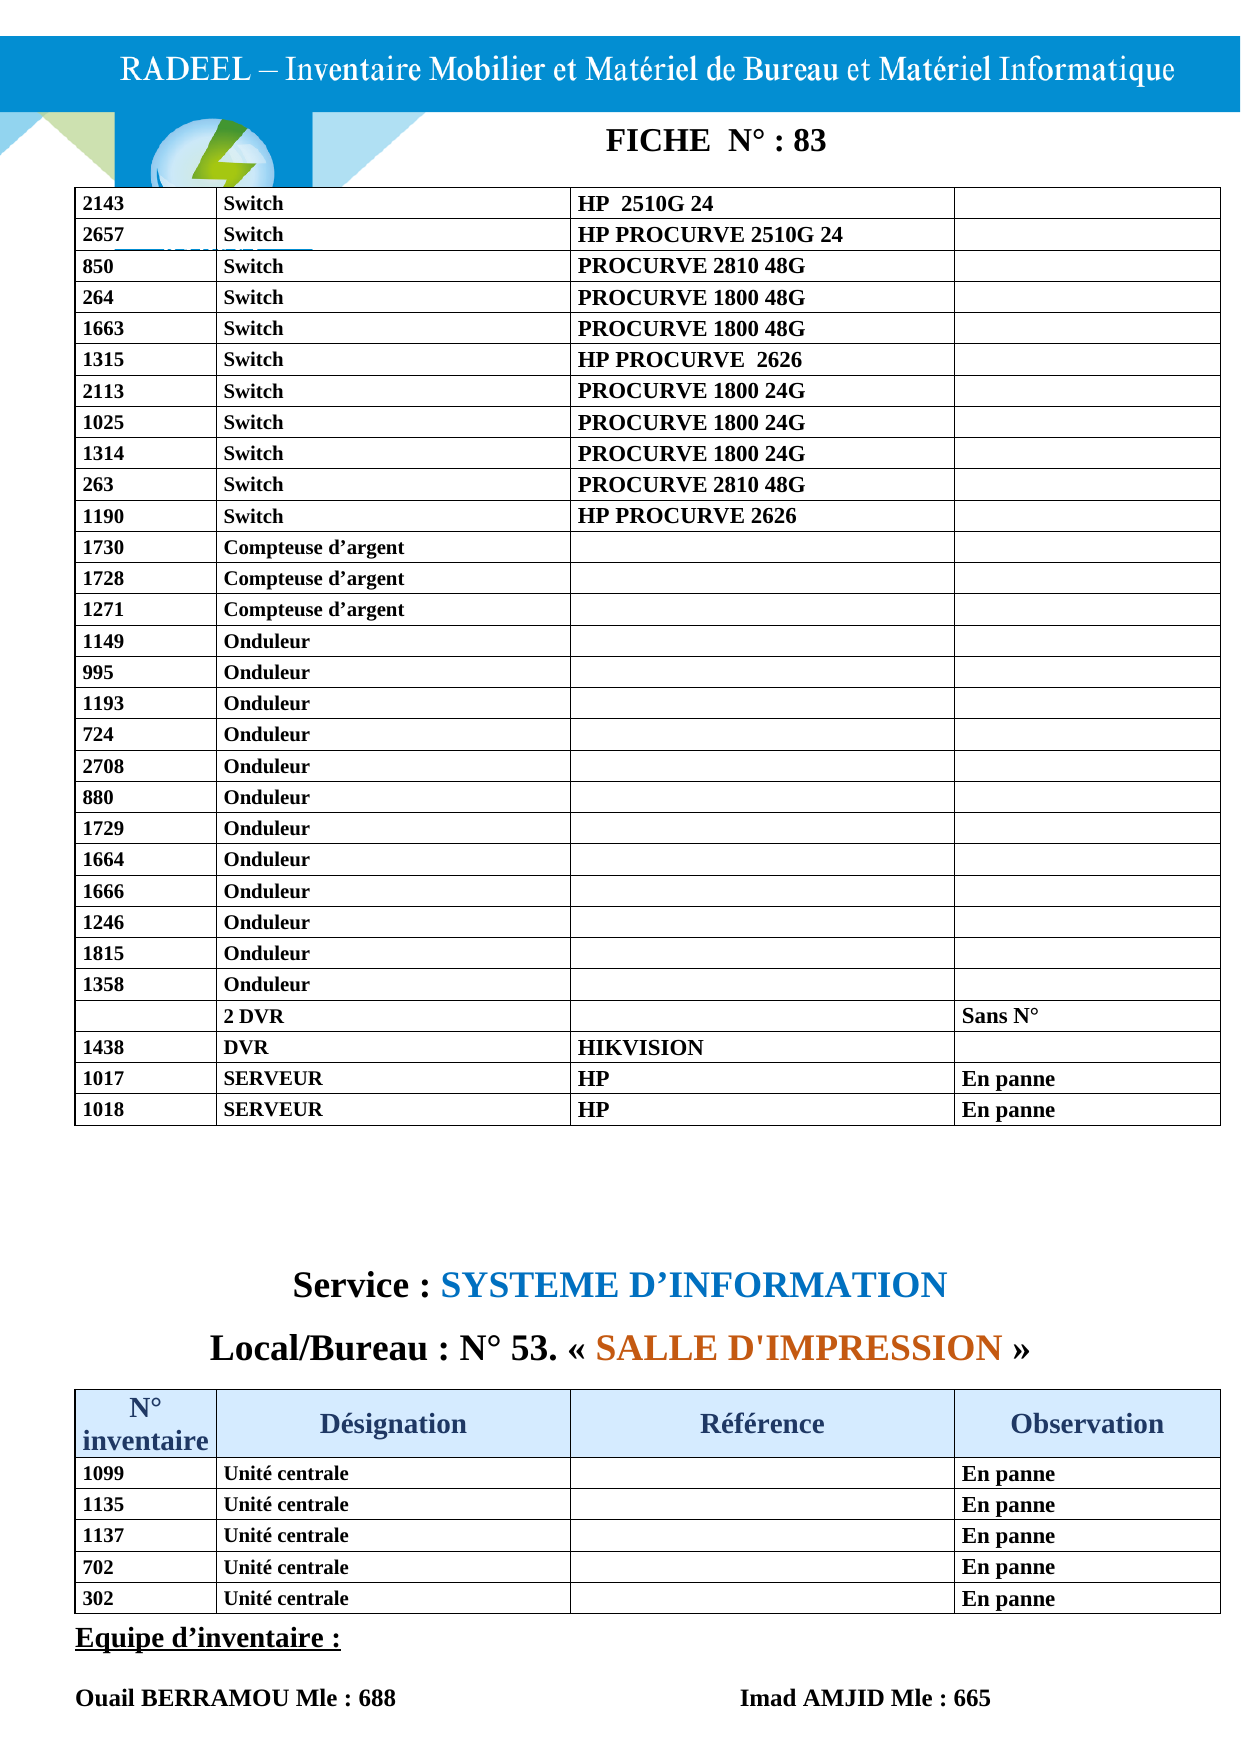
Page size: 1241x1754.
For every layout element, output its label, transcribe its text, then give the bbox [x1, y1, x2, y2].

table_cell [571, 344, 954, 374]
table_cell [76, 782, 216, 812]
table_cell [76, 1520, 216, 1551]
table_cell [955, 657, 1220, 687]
picture [747, 57, 753, 79]
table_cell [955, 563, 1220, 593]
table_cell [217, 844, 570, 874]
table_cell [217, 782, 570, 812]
picture [1075, 65, 1081, 79]
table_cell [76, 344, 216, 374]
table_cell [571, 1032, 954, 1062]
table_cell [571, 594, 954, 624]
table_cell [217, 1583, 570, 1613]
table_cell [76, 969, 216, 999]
picture [169, 57, 176, 79]
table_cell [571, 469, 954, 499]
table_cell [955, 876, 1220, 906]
picture [796, 67, 803, 80]
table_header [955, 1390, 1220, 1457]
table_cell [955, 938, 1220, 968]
picture [536, 65, 544, 79]
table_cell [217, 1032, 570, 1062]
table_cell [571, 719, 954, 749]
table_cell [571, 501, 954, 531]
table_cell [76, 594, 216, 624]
picture [1083, 65, 1088, 79]
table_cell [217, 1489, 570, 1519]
picture [1039, 67, 1044, 80]
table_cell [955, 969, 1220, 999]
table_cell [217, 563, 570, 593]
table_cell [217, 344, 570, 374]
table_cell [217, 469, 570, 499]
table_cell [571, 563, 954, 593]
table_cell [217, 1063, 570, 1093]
picture [330, 68, 338, 80]
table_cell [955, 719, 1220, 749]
picture [433, 57, 443, 77]
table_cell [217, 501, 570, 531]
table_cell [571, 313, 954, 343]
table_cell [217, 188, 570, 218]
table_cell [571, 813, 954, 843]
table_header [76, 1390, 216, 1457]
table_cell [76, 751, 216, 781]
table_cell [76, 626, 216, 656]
picture [214, 57, 227, 79]
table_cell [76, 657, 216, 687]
picture [724, 67, 731, 80]
picture [467, 65, 472, 77]
picture [641, 67, 648, 80]
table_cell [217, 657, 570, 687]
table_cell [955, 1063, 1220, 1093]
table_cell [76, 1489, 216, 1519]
picture [925, 62, 930, 80]
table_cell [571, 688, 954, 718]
text Local/Bureau : N° 53. « SALLE D'IMPRESSION » [75, 1325, 1165, 1368]
picture [313, 113, 1241, 283]
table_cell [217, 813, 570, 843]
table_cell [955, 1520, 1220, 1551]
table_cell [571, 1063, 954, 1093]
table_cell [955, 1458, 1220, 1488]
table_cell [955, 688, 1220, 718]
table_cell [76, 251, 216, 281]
picture [458, 67, 464, 80]
picture [476, 57, 480, 79]
picture [915, 65, 919, 80]
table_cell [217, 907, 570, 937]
picture [1164, 67, 1171, 80]
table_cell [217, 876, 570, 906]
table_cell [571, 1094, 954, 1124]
picture [766, 65, 778, 80]
picture [182, 59, 188, 77]
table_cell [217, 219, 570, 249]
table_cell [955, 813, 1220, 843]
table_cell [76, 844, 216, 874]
picture [1101, 65, 1105, 80]
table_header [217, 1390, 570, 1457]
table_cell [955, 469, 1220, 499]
picture [316, 65, 323, 78]
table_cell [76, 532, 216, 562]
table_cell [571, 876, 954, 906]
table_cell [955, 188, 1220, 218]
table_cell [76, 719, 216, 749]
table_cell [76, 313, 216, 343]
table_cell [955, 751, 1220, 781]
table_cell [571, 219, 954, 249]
picture [1110, 63, 1114, 80]
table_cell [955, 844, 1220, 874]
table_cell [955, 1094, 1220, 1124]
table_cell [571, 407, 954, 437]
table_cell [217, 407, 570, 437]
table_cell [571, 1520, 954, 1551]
picture [677, 67, 684, 80]
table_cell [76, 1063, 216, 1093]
picture [898, 57, 904, 79]
picture [521, 68, 529, 80]
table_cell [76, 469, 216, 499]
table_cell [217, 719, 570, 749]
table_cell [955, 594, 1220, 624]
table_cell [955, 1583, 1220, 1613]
picture [632, 62, 636, 80]
picture [755, 59, 762, 78]
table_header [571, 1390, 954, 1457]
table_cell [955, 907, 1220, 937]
picture [151, 119, 274, 187]
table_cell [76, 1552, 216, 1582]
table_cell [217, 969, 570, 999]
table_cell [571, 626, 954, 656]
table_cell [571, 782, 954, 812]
picture [848, 67, 856, 80]
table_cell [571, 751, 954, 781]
picture [151, 59, 161, 79]
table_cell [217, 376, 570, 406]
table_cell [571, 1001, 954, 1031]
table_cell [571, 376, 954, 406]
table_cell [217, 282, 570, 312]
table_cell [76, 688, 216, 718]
picture [569, 61, 574, 80]
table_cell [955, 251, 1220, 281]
picture [0, 113, 114, 283]
picture [235, 57, 239, 79]
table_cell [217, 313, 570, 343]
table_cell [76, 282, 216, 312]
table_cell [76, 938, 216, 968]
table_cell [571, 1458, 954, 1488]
picture [362, 63, 367, 80]
picture [605, 57, 610, 79]
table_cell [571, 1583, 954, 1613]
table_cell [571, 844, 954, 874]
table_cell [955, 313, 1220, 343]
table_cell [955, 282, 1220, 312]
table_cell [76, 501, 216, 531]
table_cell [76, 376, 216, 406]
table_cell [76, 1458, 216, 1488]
picture [193, 57, 207, 79]
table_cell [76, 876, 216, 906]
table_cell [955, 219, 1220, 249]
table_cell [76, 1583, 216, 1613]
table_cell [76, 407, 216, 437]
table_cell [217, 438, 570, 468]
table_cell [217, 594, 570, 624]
picture [482, 65, 489, 77]
picture [716, 56, 720, 80]
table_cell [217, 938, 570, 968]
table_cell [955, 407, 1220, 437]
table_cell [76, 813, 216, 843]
picture [825, 65, 831, 80]
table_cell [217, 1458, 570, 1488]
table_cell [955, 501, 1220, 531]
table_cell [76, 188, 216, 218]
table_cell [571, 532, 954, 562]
picture [1148, 65, 1159, 80]
picture [708, 67, 714, 80]
picture [124, 57, 134, 79]
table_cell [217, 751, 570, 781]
text Service : SYSTEME D’INFORMATION [75, 1262, 1165, 1305]
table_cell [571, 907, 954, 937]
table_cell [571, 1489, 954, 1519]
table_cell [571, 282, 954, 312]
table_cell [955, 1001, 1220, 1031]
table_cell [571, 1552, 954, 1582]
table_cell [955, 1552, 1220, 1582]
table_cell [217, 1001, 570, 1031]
picture [409, 67, 417, 80]
picture [1130, 67, 1136, 80]
picture [1048, 66, 1052, 77]
picture [589, 57, 600, 78]
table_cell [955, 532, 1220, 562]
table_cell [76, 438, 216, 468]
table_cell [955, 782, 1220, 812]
picture [935, 67, 942, 80]
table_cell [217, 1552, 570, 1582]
picture [971, 69, 978, 80]
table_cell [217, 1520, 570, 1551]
picture [1138, 65, 1142, 86]
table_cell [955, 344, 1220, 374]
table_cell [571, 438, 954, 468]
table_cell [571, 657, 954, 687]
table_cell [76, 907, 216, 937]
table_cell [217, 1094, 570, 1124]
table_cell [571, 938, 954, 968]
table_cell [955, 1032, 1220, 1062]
picture [555, 67, 562, 80]
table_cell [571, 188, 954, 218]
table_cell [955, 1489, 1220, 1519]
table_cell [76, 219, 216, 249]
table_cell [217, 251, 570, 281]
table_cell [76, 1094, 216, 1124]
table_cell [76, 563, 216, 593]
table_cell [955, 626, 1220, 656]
picture [448, 57, 454, 79]
picture [882, 57, 893, 79]
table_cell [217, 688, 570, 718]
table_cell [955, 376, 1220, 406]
picture [351, 65, 356, 79]
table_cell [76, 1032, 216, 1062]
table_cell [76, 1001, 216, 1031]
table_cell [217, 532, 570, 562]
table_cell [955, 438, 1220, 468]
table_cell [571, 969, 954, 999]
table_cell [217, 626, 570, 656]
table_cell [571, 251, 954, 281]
